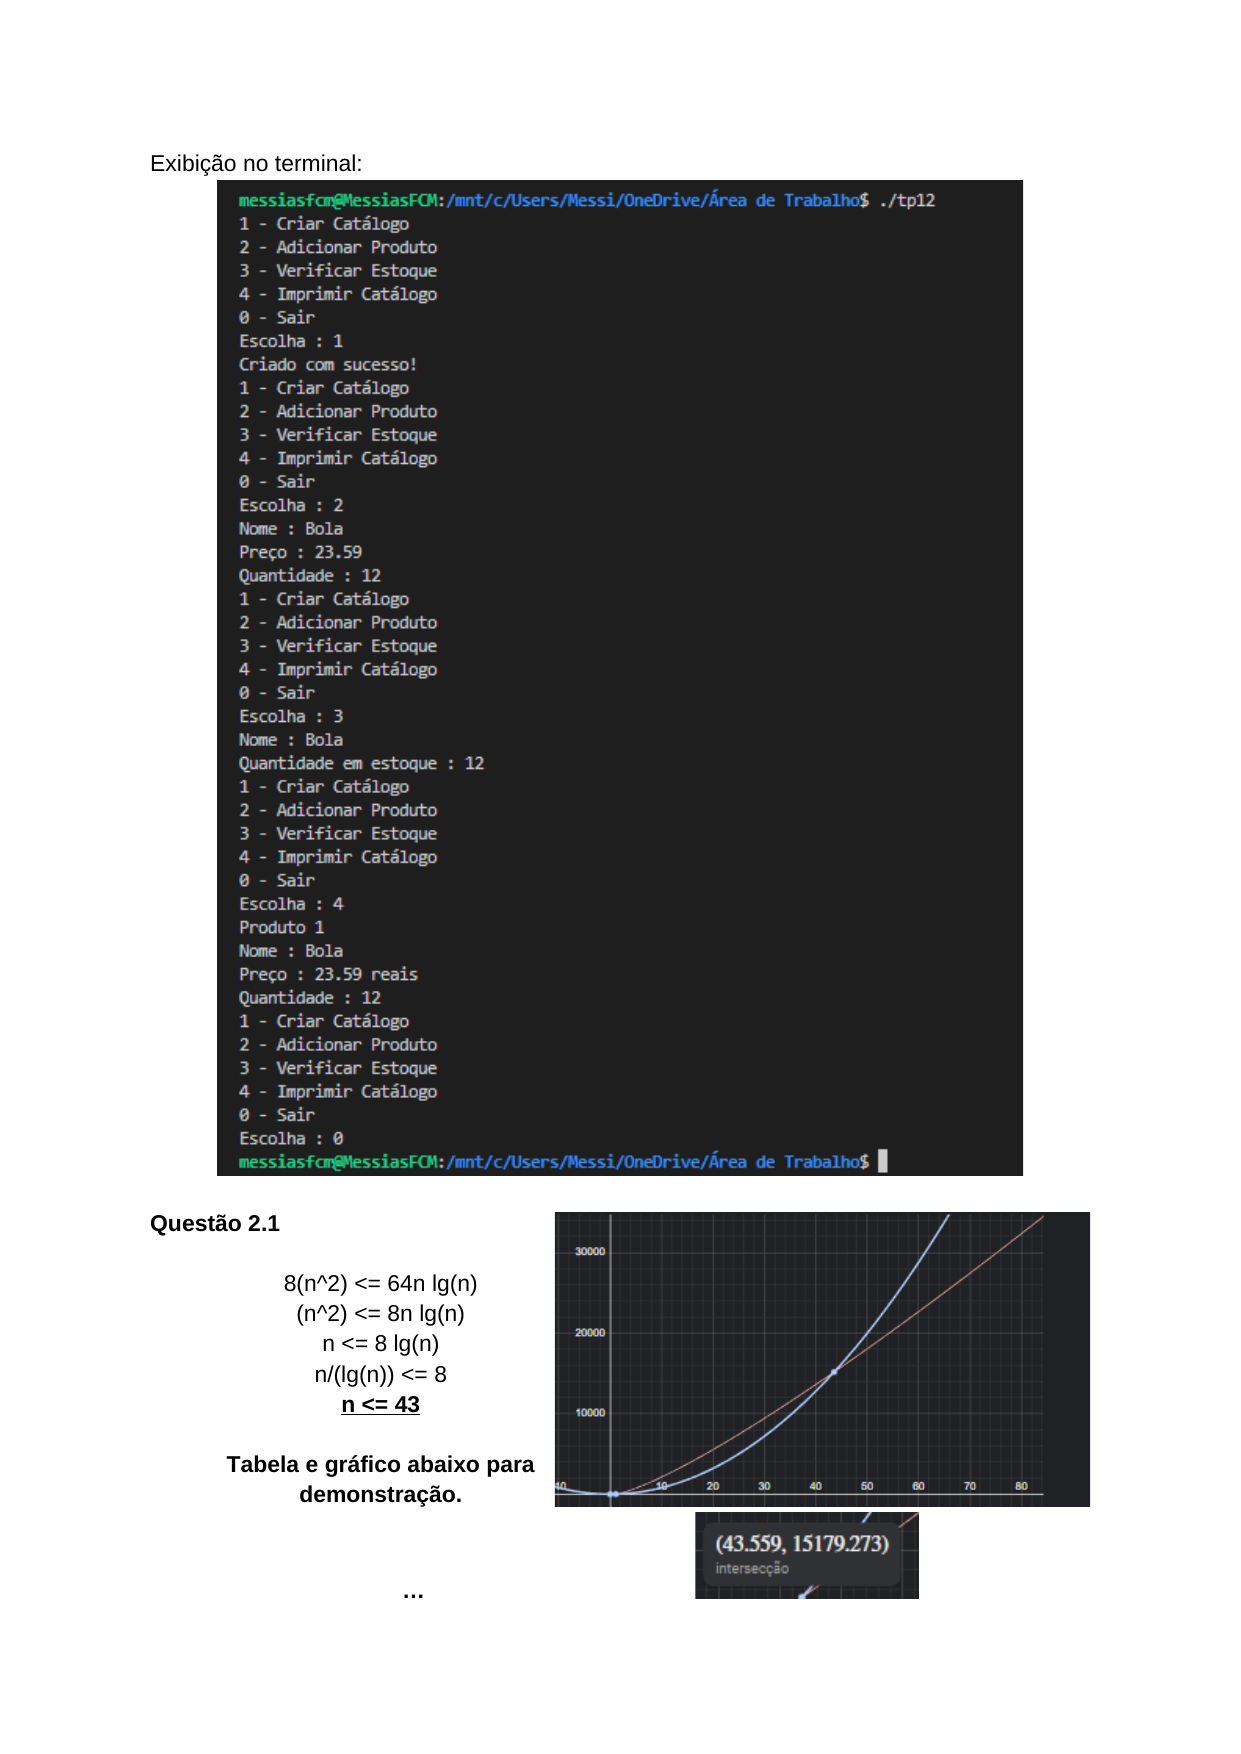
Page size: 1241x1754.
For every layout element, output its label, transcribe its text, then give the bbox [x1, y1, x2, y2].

picture [695, 1512, 919, 1599]
text n <= 43 [225, 1391, 554, 1417]
text (n^2) <= 8n lg(n) [225, 1300, 554, 1327]
text n/(lg(n)) <= 8 [225, 1361, 554, 1387]
text … [150, 1577, 1090, 1603]
picture [217, 180, 1024, 1176]
text 8(n^2) <= 64n lg(n) [225, 1270, 554, 1296]
picture [554, 1212, 1091, 1507]
text Questão 2.1 [150, 1209, 1090, 1236]
text Exibição no terminal: [150, 150, 1090, 176]
text Tabela e gráfico abaixo para demonstração. [225, 1451, 1090, 1508]
text n <= 8 lg(n) [225, 1330, 554, 1357]
